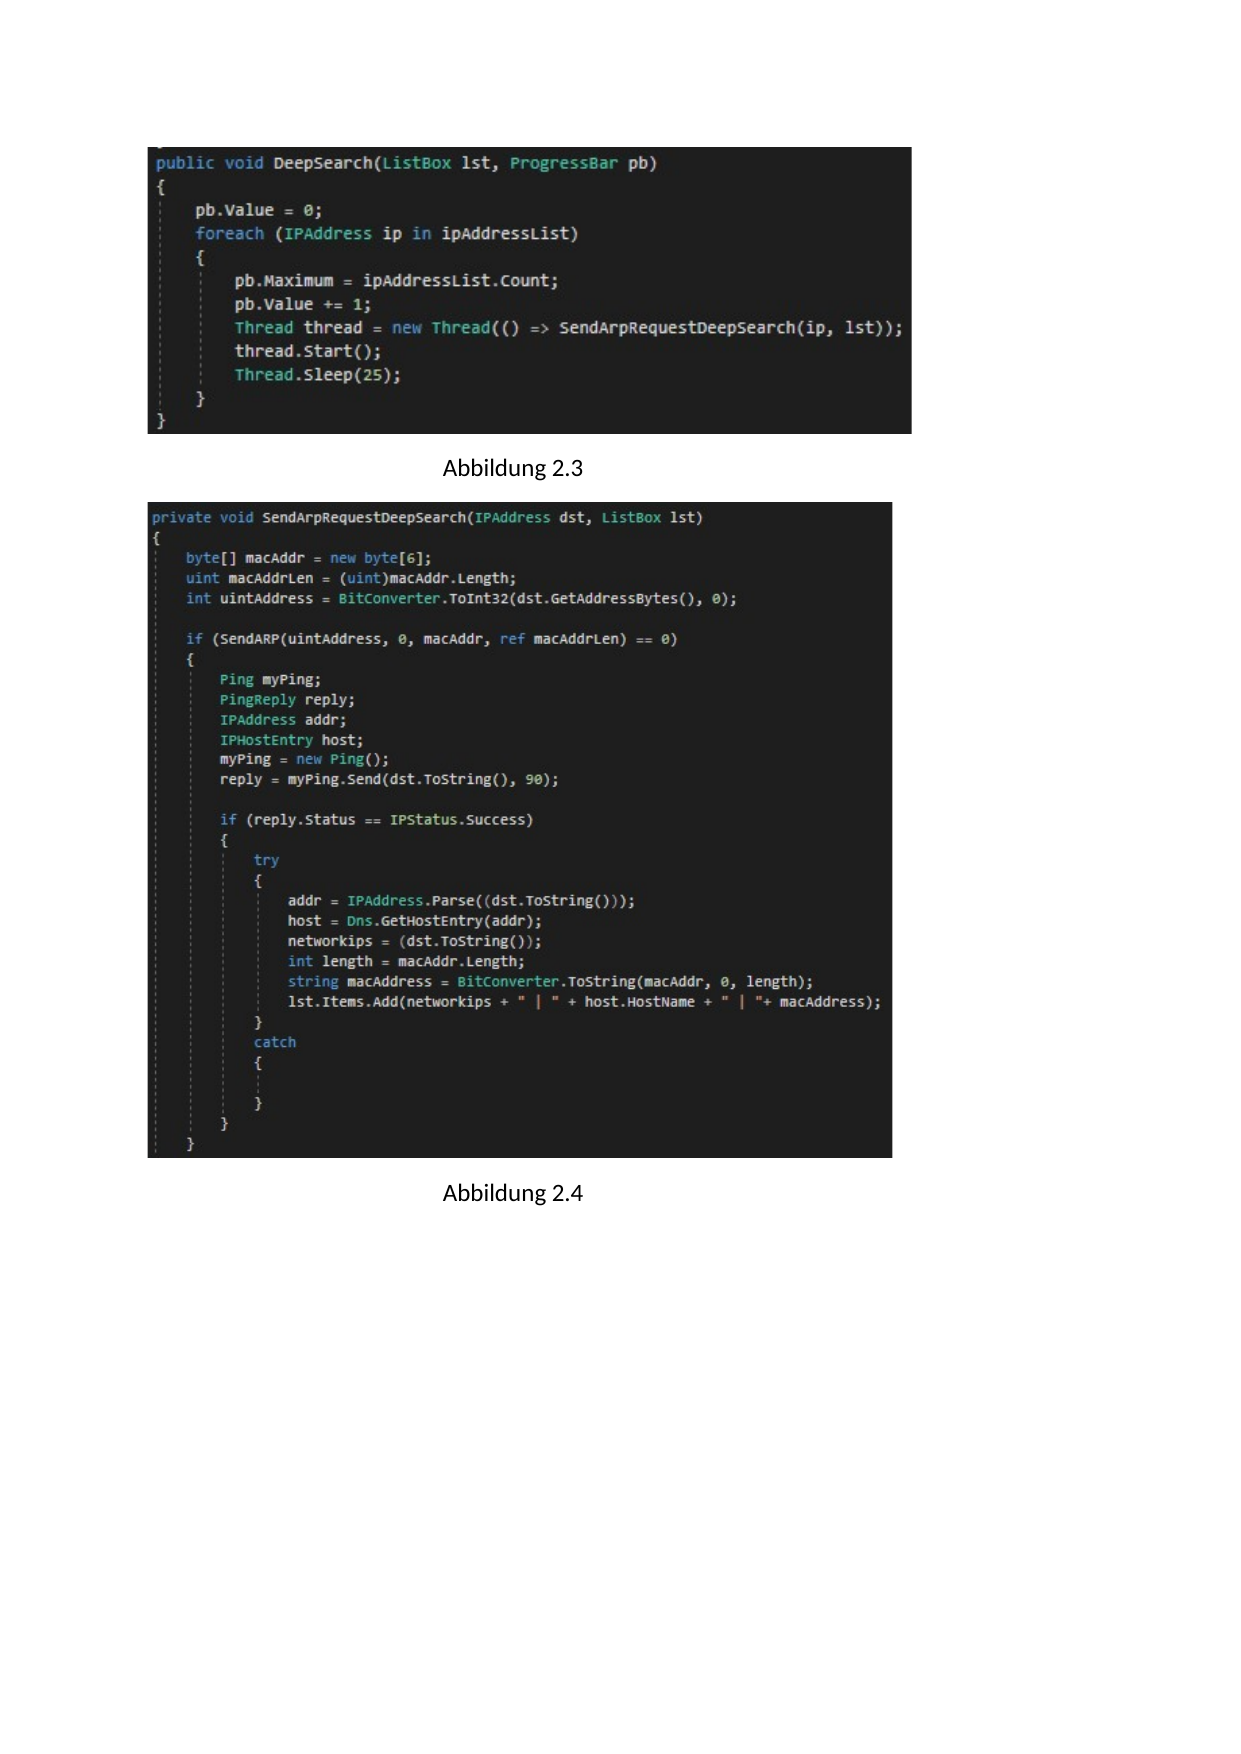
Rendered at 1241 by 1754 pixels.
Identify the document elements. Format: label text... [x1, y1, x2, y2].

text Abbildung 2.3 [148, 452, 1093, 483]
text Abbildung 2.4 [369, 1177, 1093, 1207]
picture [147, 147, 912, 434]
picture [147, 502, 893, 1158]
